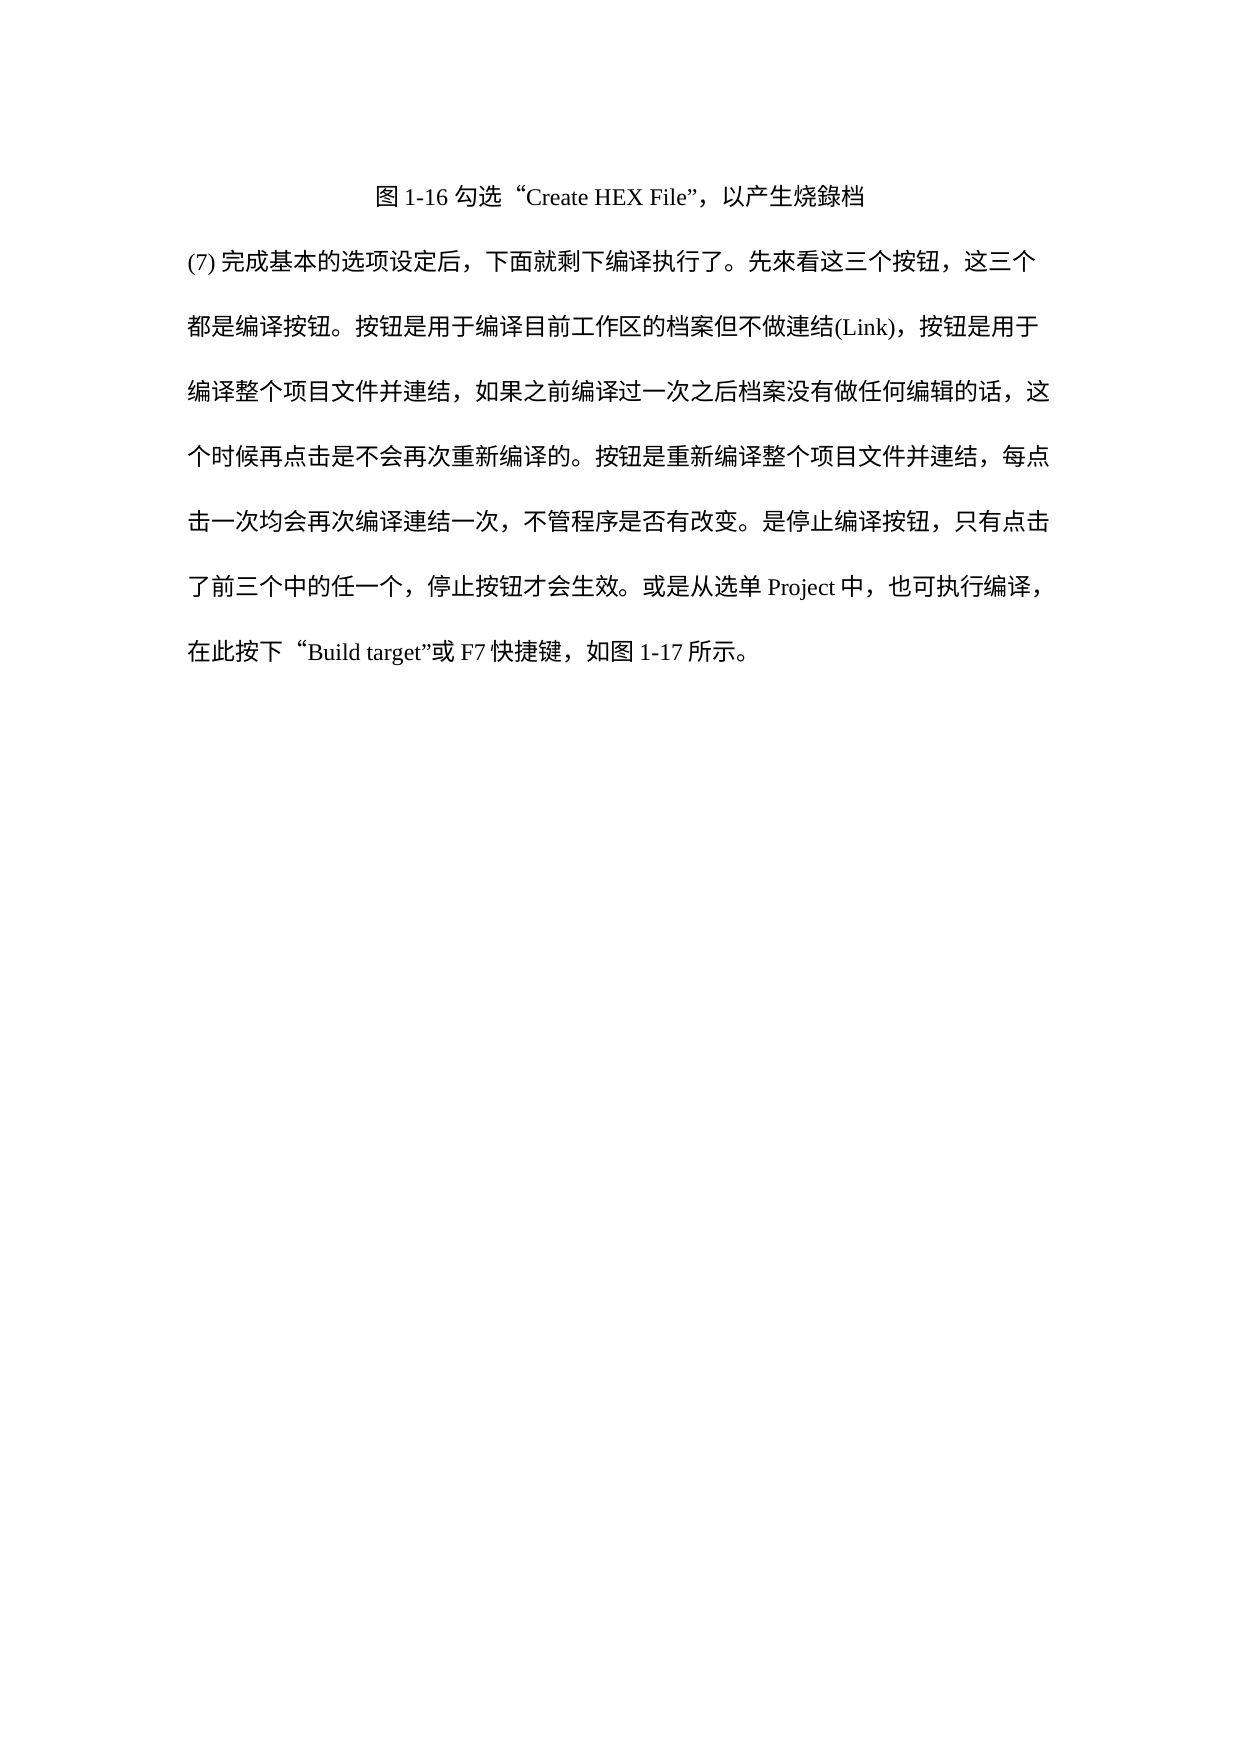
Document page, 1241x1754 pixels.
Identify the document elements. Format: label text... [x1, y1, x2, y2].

text (7) 完成基本的选项设定后，下面就剩下编译执行了。先來看这三个按钮，这三个都是编译按钮。按钮是用于编译目前工作区的档案但不做連结(Link)，按钮是用于编译整个项目文件并連结，如果之前编译过一次之后档案没有做任何编辑的话，这个时候再点击是不会再次重新编译的。按钮是重新编译整个项目文件并連结，每点击一次均会再次编译連结一次，不管程序是否有改变。是停止编译按钮，只有点击了前三个中的任一个，停止按钮才会生效。或是从选单Project中，也可执行编译，在此按下“Build target”或F7快捷键，如图1-17所示。 [187, 227, 1053, 682]
text 图1-16 勾选“Create HEX File”，以产生烧錄档 [187, 162, 1053, 227]
